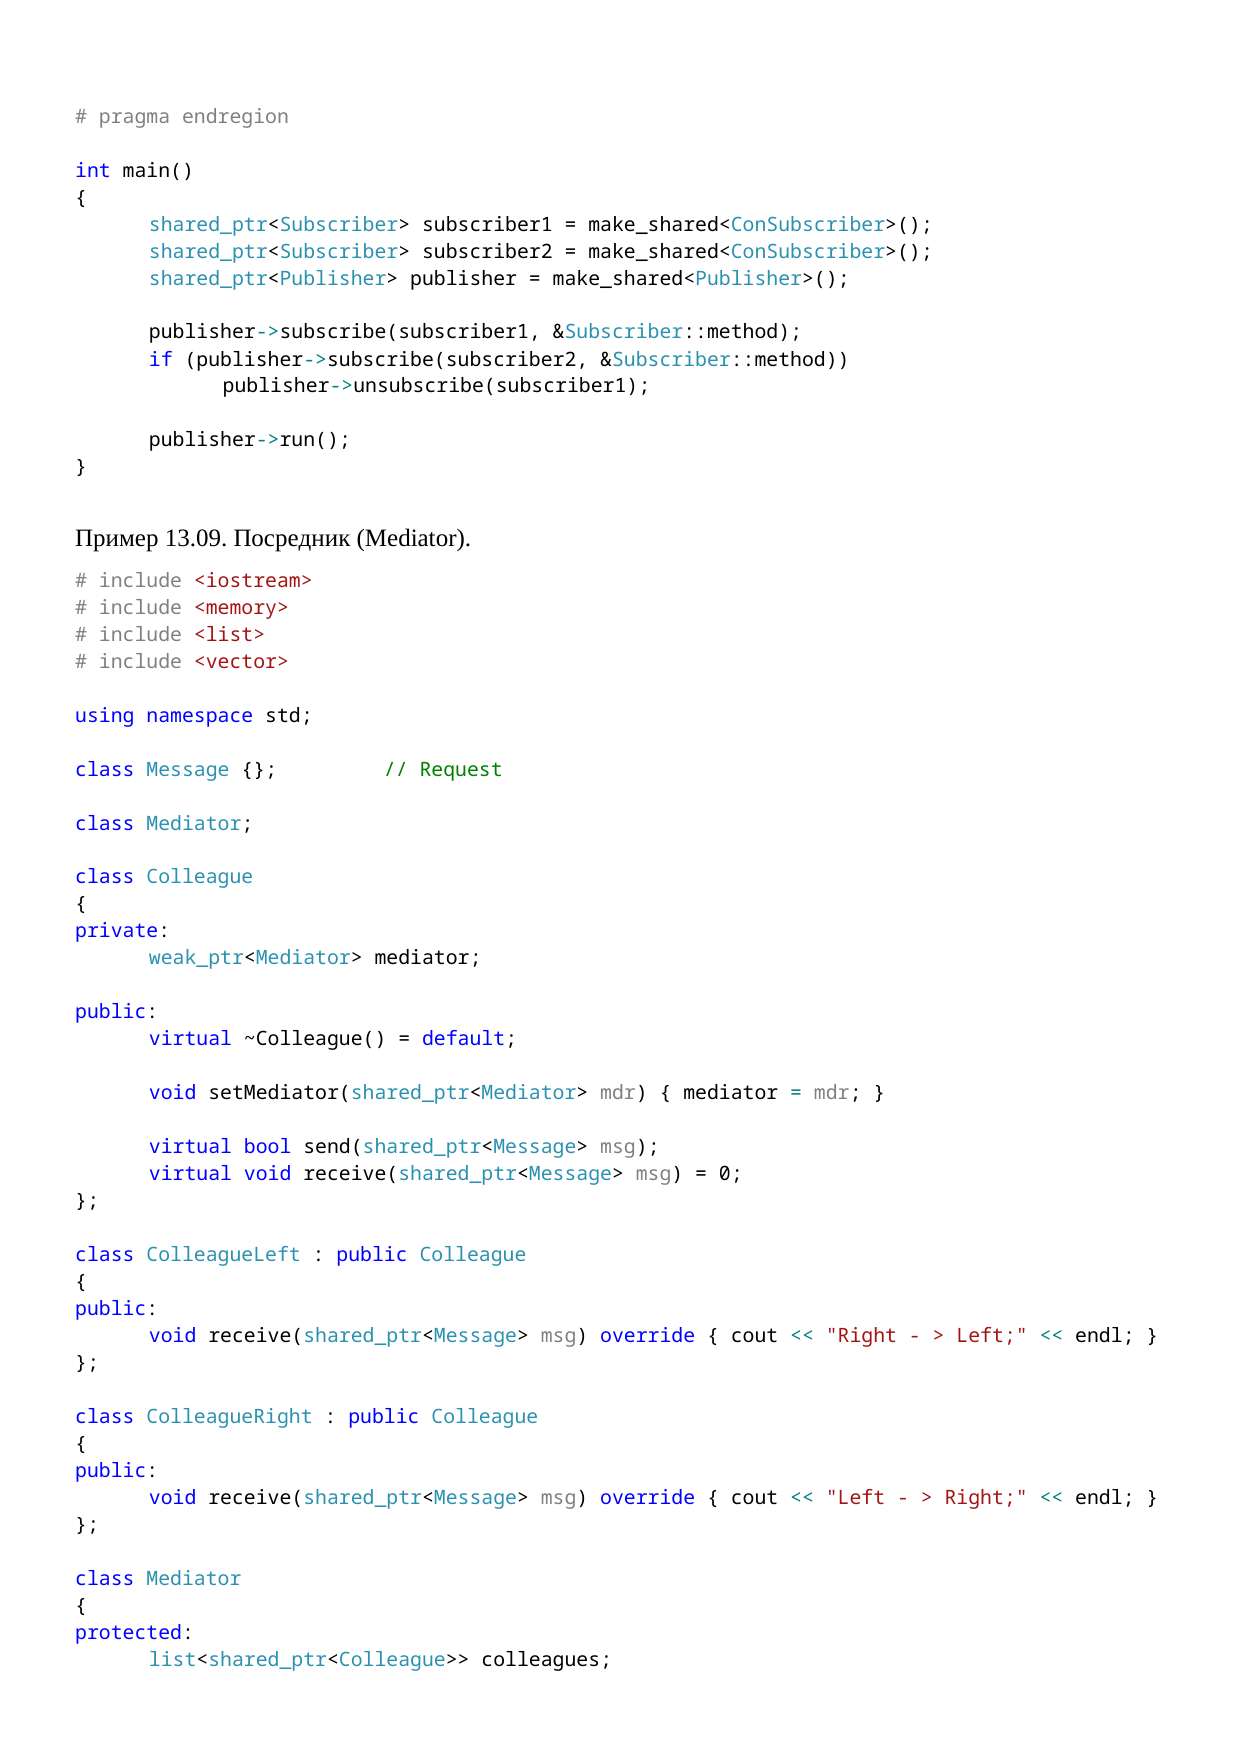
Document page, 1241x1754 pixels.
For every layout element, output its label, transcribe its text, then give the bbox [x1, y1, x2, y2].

text shared_ptr<Subscriber> subscriber1 = make_shared<ConSubscriber>(); [75, 210, 1165, 237]
text shared_ptr<Subscriber> subscriber2 = make_shared<ConSubscriber>(); [75, 237, 1165, 264]
text class ColleagueLeft : public Colleague [75, 1240, 1165, 1267]
text class Mediator; [75, 809, 1165, 836]
text using namespace std; [75, 701, 1165, 728]
text }; [75, 1348, 1165, 1375]
text publisher->unsubscribe(subscriber1); [75, 372, 1165, 399]
text # include <memory> [75, 593, 1165, 620]
text # pragma endregion [75, 102, 1165, 129]
text { [75, 1591, 1165, 1618]
text { [75, 1267, 1165, 1294]
text if (publisher->subscribe(subscriber2, &Subscriber::method)) [75, 345, 1165, 372]
text virtual ~Colleague() = default; [75, 1024, 1165, 1052]
text protected: [75, 1618, 1165, 1645]
text # include <list> [75, 620, 1165, 647]
text class Message {}; // Request [75, 755, 1165, 782]
text public: [75, 1456, 1165, 1483]
list Пример 13.09. Посредник (Mediator). [75, 523, 1165, 552]
text void receive(shared_ptr<Message> msg) override { cout << "Left - > Right;" << endl; } [75, 1483, 1165, 1510]
text publisher->subscribe(subscriber1, &Subscriber::method); [75, 318, 1165, 345]
text void receive(shared_ptr<Message> msg) override { cout << "Right - > Left;" << endl; } [75, 1321, 1165, 1348]
text # include <vector> [75, 647, 1165, 674]
text } [75, 453, 1165, 480]
text publisher->run(); [75, 426, 1165, 453]
text virtual void receive(shared_ptr<Message> msg) = 0; [75, 1159, 1165, 1186]
text private: [75, 917, 1165, 944]
text }; [75, 1186, 1165, 1213]
text public: [75, 998, 1165, 1024]
text }; [75, 1510, 1165, 1537]
text { [75, 890, 1165, 917]
text class Colleague [75, 863, 1165, 890]
text weak_ptr<Mediator> mediator; [75, 944, 1165, 971]
text void setMediator(shared_ptr<Mediator> mdr) { mediator = mdr; } [75, 1078, 1165, 1106]
text { [75, 183, 1165, 210]
text list<shared_ptr<Colleague>> colleagues; [75, 1645, 1165, 1672]
text # include <iostream> [75, 566, 1165, 593]
text class Mediator [75, 1564, 1165, 1591]
text virtual bool send(shared_ptr<Message> msg); [75, 1132, 1165, 1159]
text class ColleagueRight : public Colleague [75, 1402, 1165, 1429]
text { [75, 1429, 1165, 1456]
text int main() [75, 156, 1165, 183]
text shared_ptr<Publisher> publisher = make_shared<Publisher>(); [75, 264, 1165, 291]
text public: [75, 1294, 1165, 1321]
